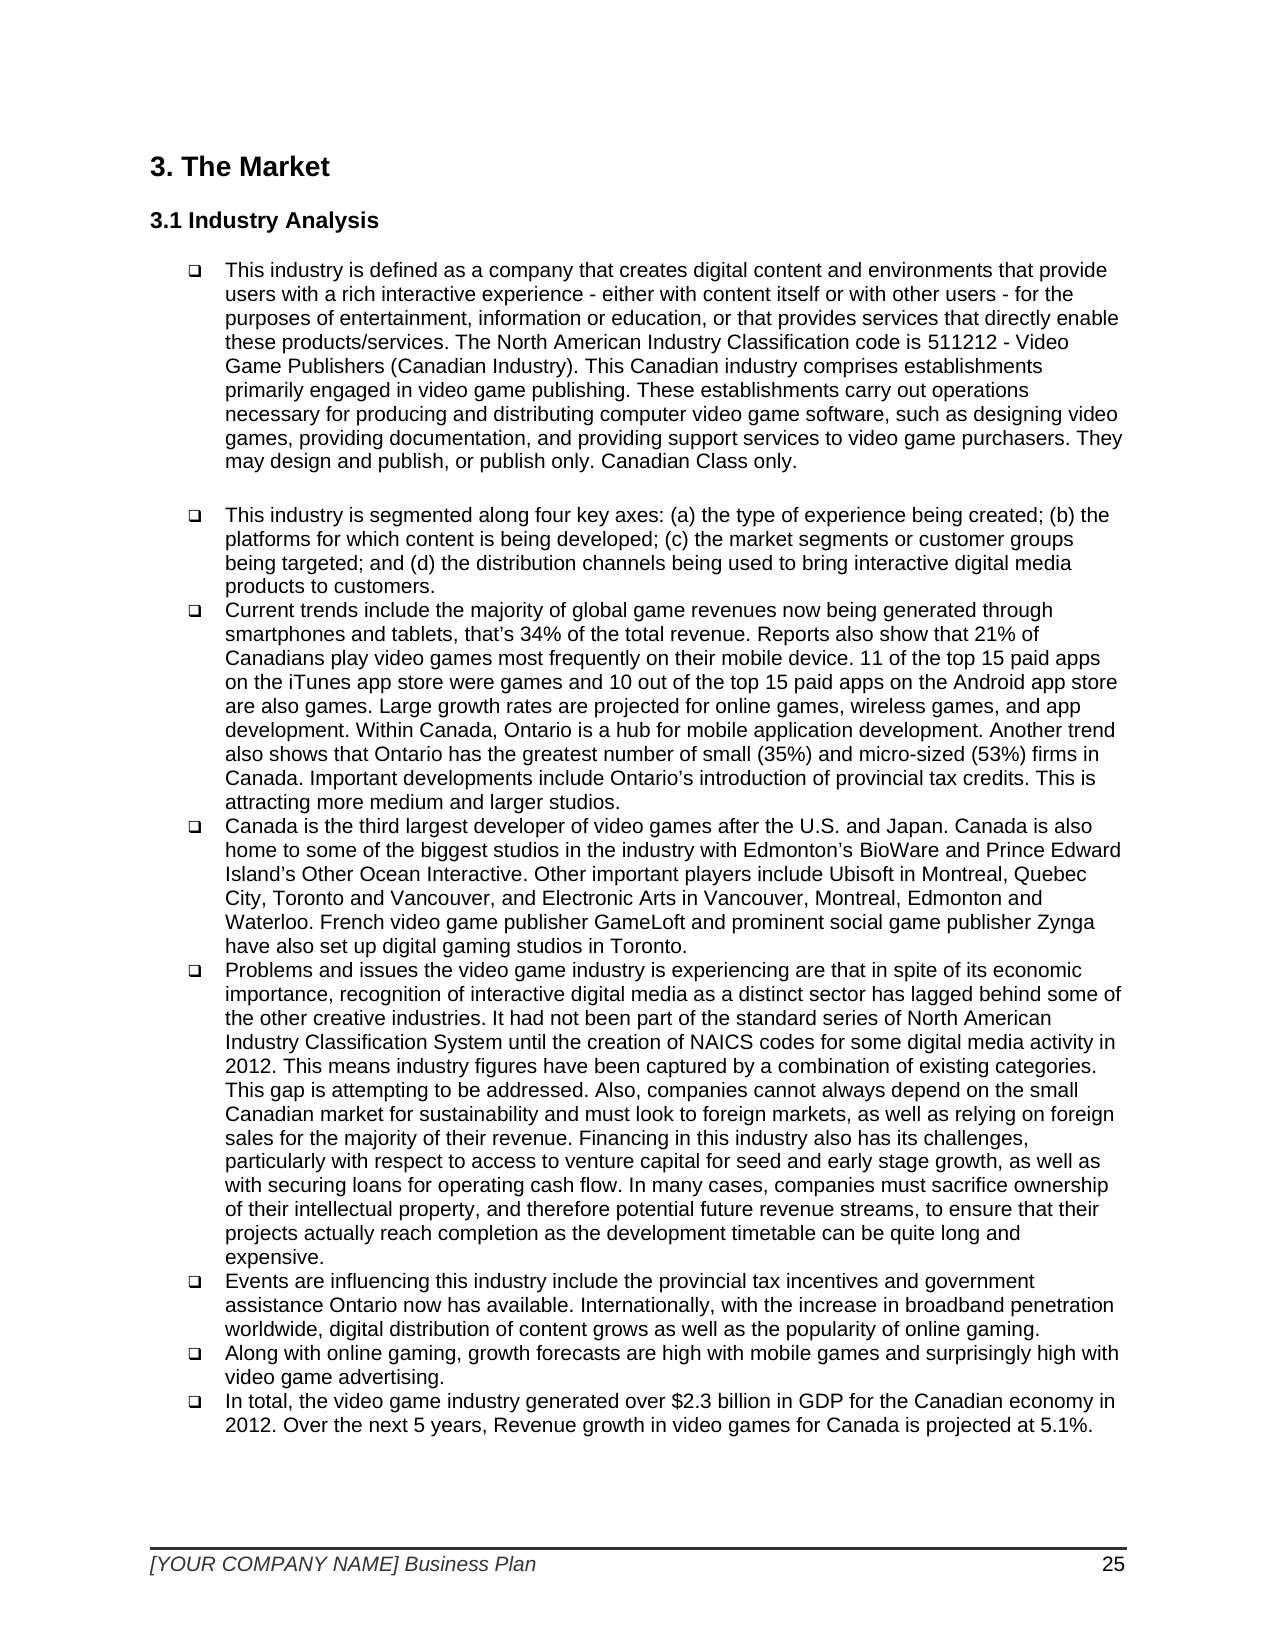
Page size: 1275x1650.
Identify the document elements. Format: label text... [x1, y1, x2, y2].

list This industry is defined as a company that creates digital content and environments that provide users with a rich interactive experience - either with content itself or with other users - for the purposes of entertainment, information or education, or that provides services that directly enable these products/services. The North American Industry Classification code is 511212 - Video Game Publishers (Canadian Industry). This Canadian industry comprises establishments primarily engaged in video game publishing. These establishments carry out operations necessary for producing and distributing computer video game software, such as designing video games, providing documentation, and providing support services to video game purchasers. They may design and publish, or publish only. Canadian Class only. [187, 258, 1125, 473]
list Canada is the third largest developer of video games after the U.S. and Japan. Canada is also home to some of the biggest studios in the industry with Edmonton’s BioWare and Prince Edward Island’s Other Ocean Interactive. Other important players include Ubisoft in Montreal, Quebec City, Toronto and Vancouver, and Electronic Arts in Vancouver, Montreal, Edmonton and Waterloo. French video game publisher GameLoft and prominent social game publisher Zynga have also set up digital gaming studios in Toronto. [187, 814, 1125, 958]
list Events are influencing this industry include the provincial tax incentives and government assistance Ontario now has available. Internationally, with the increase in broadband penetration worldwide, digital distribution of content grows as well as the popularity of online gaming. [187, 1269, 1125, 1341]
list Along with online gaming, growth forecasts are high with mobile games and surprisingly high with video game advertising. [187, 1341, 1125, 1389]
list This industry is segmented along four key axes: (a) the type of experience being created; (b) the platforms for which content is being developed; (c) the market segments or customer groups being targeted; and (d) the distribution channels being used to bring interactive digital media products to customers. [187, 502, 1125, 598]
subtitle 3. The Market [150, 150, 1125, 182]
list Current trends include the majority of global game revenues now being generated through smartphones and tablets, that’s 34% of the total revenue. Reports also show that 21% of Canadians play video games most frequently on their mobile device. 11 of the top 15 paid apps on the iTunes app store were games and 10 out of the top 15 paid apps on the Android app store are also games. Large growth rates are projected for online games, wireless games, and app development. Within Canada, Ontario is a hub for mobile application development. Another trend also shows that Ontario has the greatest number of small (35%) and micro-sized (53%) firms in Canada. Important developments include Ontario’s introduction of provincial tax credits. This is attracting more medium and larger studios. [187, 598, 1125, 814]
subtitle 3.1 Industry Analysis [150, 207, 1125, 234]
list In total, the video game industry generated over $2.3 billion in GDP for the Canadian economy in 2012. Over the next 5 years, Revenue growth in video games for Canada is projected at 5.1%. [187, 1389, 1125, 1437]
list Problems and issues the video game industry is experiencing are that in spite of its economic importance, recognition of interactive digital media as a distinct sector has lagged behind some of the other creative industries. It had not been part of the standard series of North American Industry Classification System until the creation of NAICS codes for some digital media activity in 2012. This means industry figures have been captured by a combination of existing categories. This gap is attempting to be addressed. Also, companies cannot always depend on the small Canadian market for sustainability and must look to foreign markets, as well as relying on foreign sales for the majority of their revenue. Financing in this industry also has its challenges, particularly with respect to access to venture capital for seed and early stage growth, as well as with securing loans for operating cash flow. In many cases, companies must sacrifice ownership of their intellectual property, and therefore potential future revenue streams, to ensure that their projects actually reach completion as the development timetable can be quite long and expensive. [187, 958, 1125, 1269]
